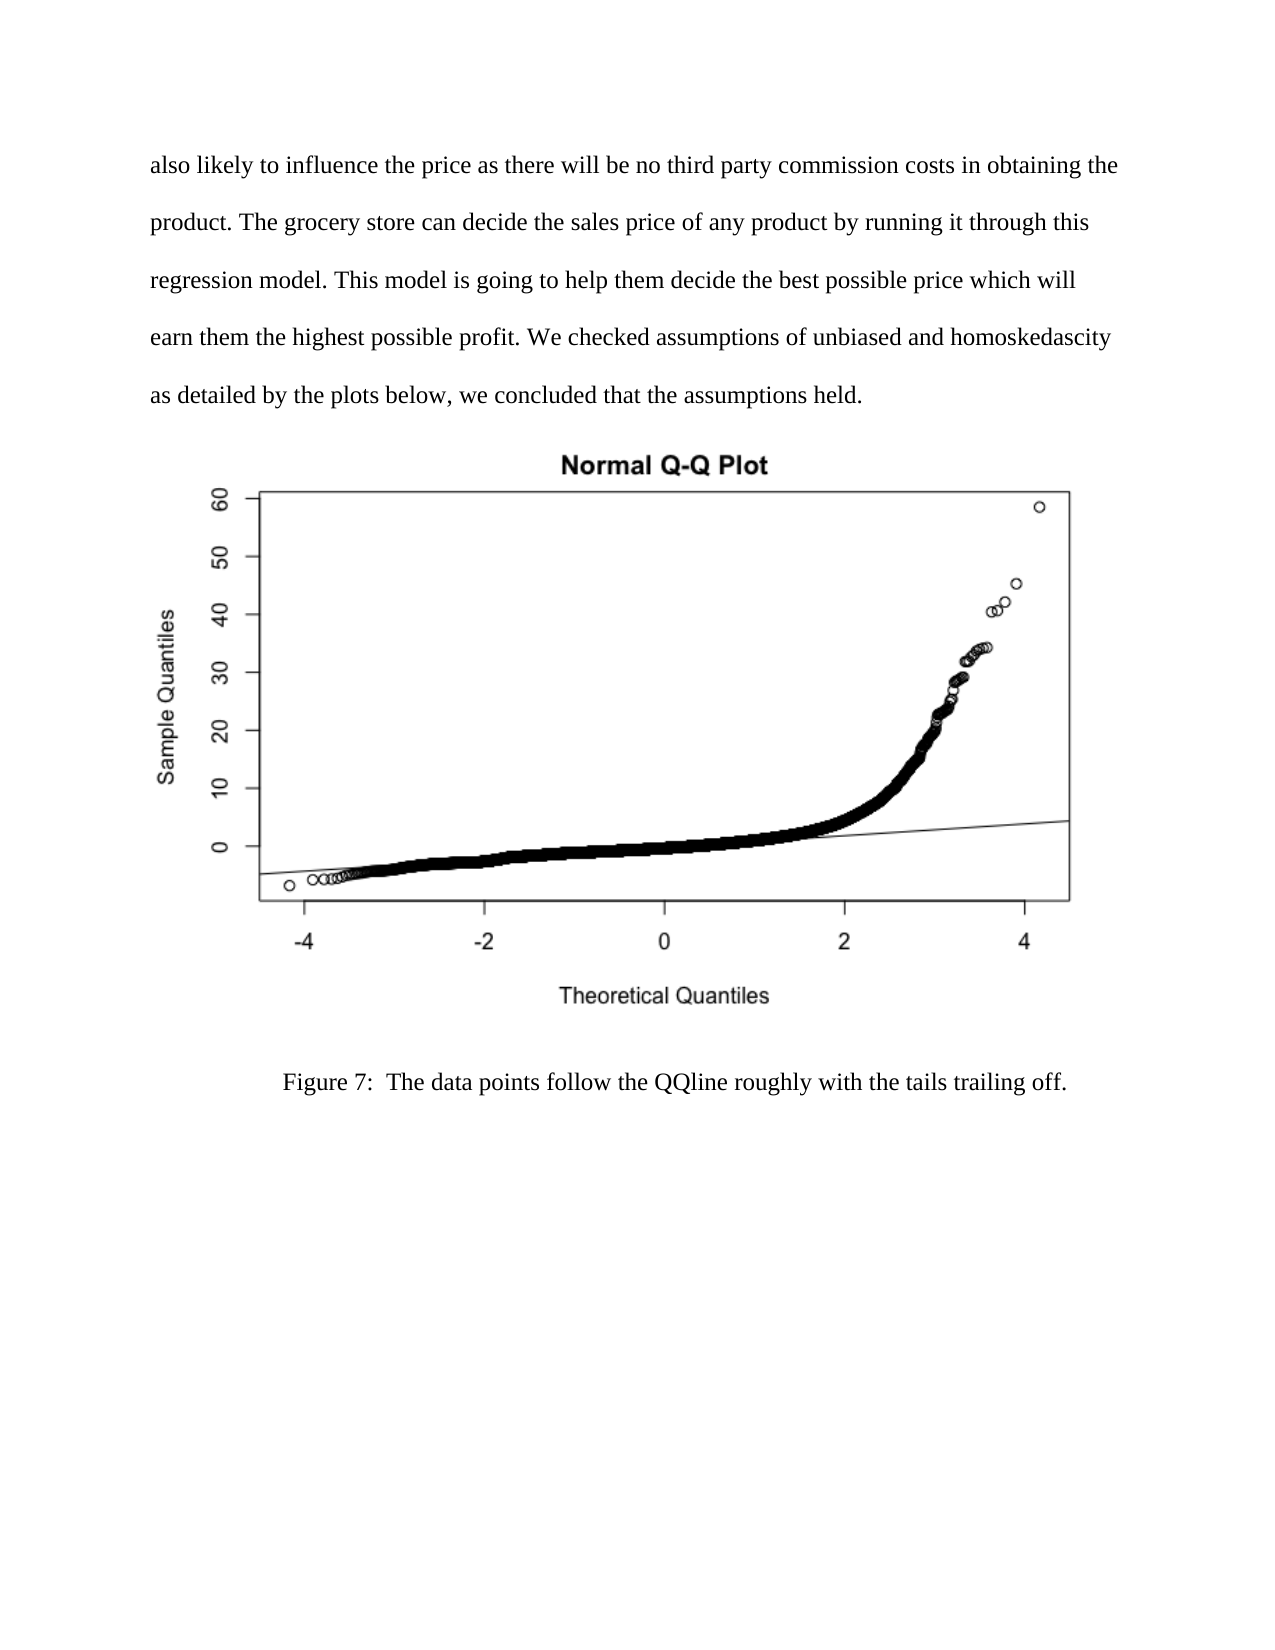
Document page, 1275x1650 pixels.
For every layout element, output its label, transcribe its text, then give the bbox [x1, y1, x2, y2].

picture [150, 437, 1125, 1037]
text Figure 7: The data points follow the QQline roughly with the tails trailing off. [150, 1067, 1125, 1096]
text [150, 150, 1125, 409]
